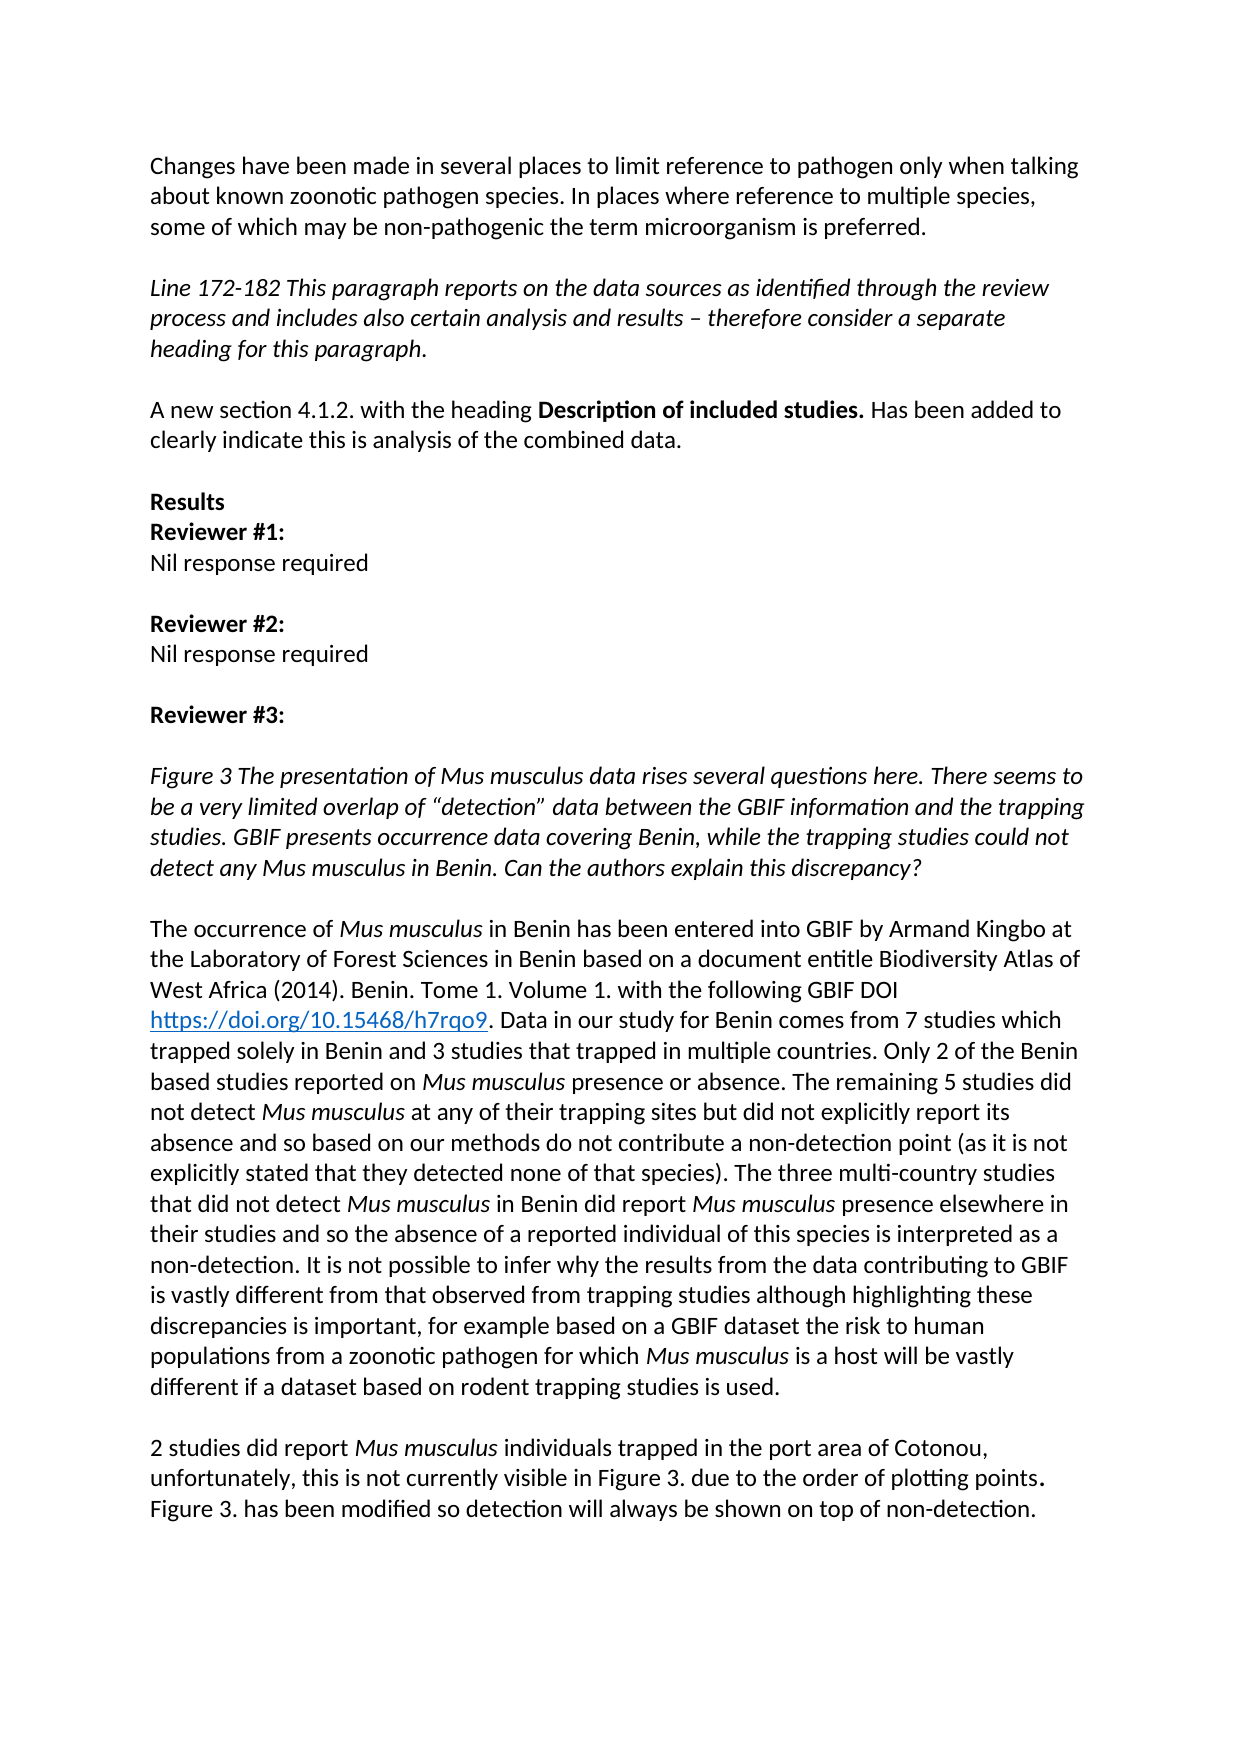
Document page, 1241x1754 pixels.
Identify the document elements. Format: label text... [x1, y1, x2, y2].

text Changes have been made in several places to limit reference to pathogen only when talking about known zoonotic pathogen species. In places where reference to multiple species, some of which may be non-pathogenic the term microorganism is preferred. [150, 150, 1090, 242]
text The occurrence of Mus musculus in Benin has been entered into GBIF by Armand Kingbo at the Laboratory of Forest Sciences in Benin based on a document entitle Biodiversity Atlas of West Africa (2014). Benin. Tome 1. Volume 1. with the following GBIF DOI https://doi.org/10.15468/h7rqo9. Data in our study for Benin comes from 7 studies which trapped solely in Benin and 3 studies that trapped in multiple countries. Only 2 of the Benin based studies reported on Mus musculus presence or absence. The remaining 5 studies did not detect Mus musculus at any of their trapping sites but did not explicitly report its absence and so based on our methods do not contribute a non-detection point (as it is not explicitly stated that they detected none of that species). The three multi-country studies that did not detect Mus musculus in Benin did report Mus musculus presence elsewhere in their studies and so the absence of a reported individual of this species is interpreted as a non-detection. It is not possible to infer why the results from the data contributing to GBIF is vastly different from that observed from trapping studies although highlighting these discrepancies is important, for example based on a GBIF dataset the risk to human populations from a zoonotic pathogen for which Mus musculus is a host will be vastly different if a dataset based on rodent trapping studies is used. [150, 913, 1090, 1401]
text Reviewer #3: [150, 669, 1090, 730]
text 2 studies did report Mus musculus individuals trapped in the port area of Cotonou, unfortunately, this is not currently visible in Figure 3. due to the order of plotting points. Figure 3. has been modified so detection will always be shown on top of non-detection. [150, 1432, 1090, 1523]
text A new section 4.1.2. with the heading Description of included studies. Has been added to clearly indicate this is analysis of the combined data. Results Reviewer #1: [150, 394, 1090, 547]
text Nil response required Reviewer #2: [150, 547, 1090, 638]
text Figure 3 The presentation of Mus musculus data rises several questions here. There seems to be a very limited overlap of “detection” data between the GBIF information and the trapping studies. GBIF presents occurrence data covering Benin, while the trapping studies could not detect any Mus musculus in Benin. Can the authors explain this discrepancy? [150, 760, 1090, 913]
text Line 172-182 This paragraph reports on the data sources as identified through the review process and includes also certain analysis and results – therefore consider a separate heading for this paragraph. [150, 272, 1090, 364]
text Nil response required [150, 638, 1090, 669]
